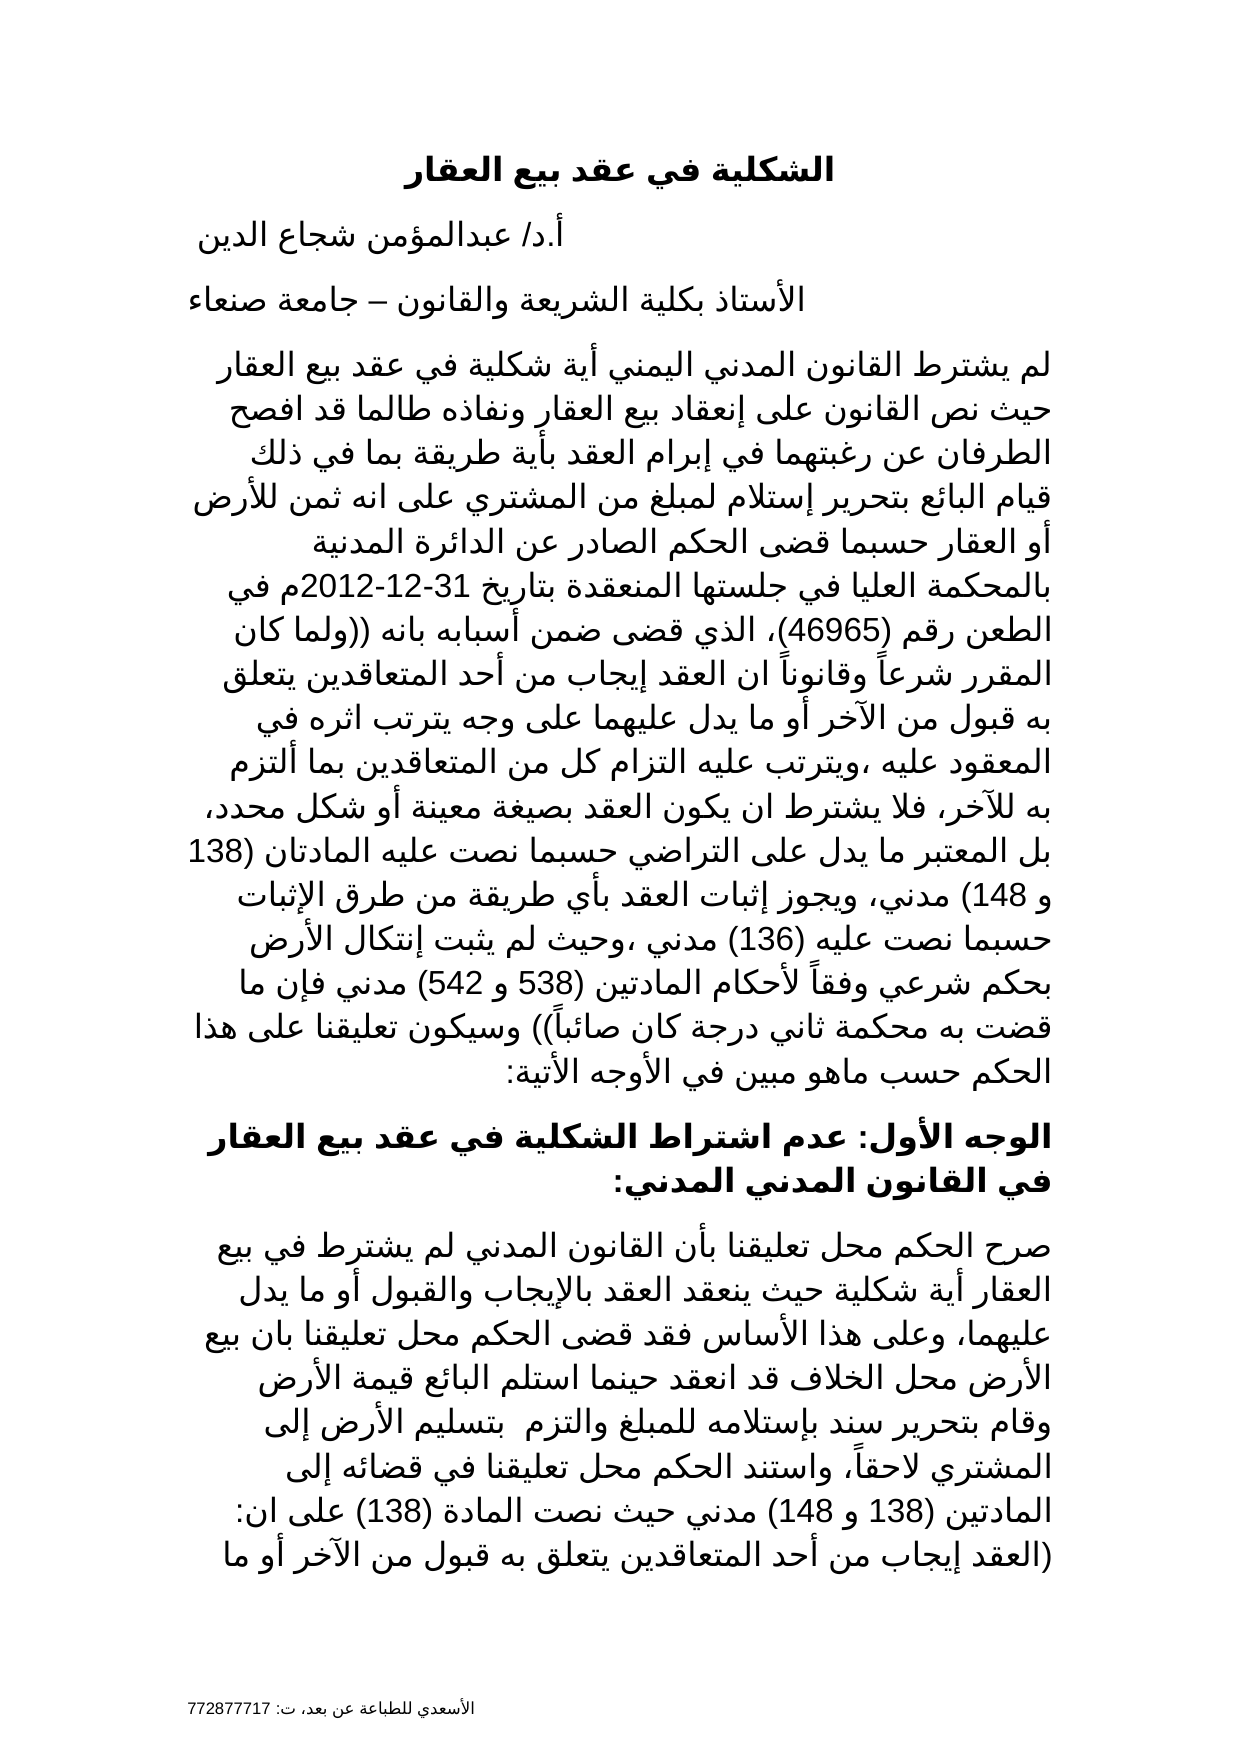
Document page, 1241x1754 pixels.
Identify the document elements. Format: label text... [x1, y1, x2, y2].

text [187, 1226, 1053, 1573]
text الوجه الأول: عدم اشتراط الشكلية في عقد بيع العقار في القانون المدني المدني: [187, 1117, 1053, 1199]
text أ.د/ عبدالمؤمن شجاع الدين [187, 215, 1053, 253]
text الأستاذ بكلية الشريعة والقانون – جامعة صنعاء [187, 280, 1053, 318]
text الشكلية في عقد بيع العقار [187, 150, 1053, 188]
text لم يشترط القانون المدني اليمني أية شكلية في عقد بيع العقار حيث نص القانون على إنعقاد بيع العقار ونفاذه طالما قد افصح الطرفان عن رغبتهما في إبرام العقد بأية طريقة بما في ذلك قيام البائع بتحرير إستلام لمبلغ من المشتري على انه ثمن للأرض أو العقار حسبما قضى الحكم الصادر عن الدائرة المدنية بالمحكمة العليا في جلستها المنعقدة بتاريخ 31-12-2012م في الطعن رقم (46965)، الذي قضى ضمن أسبابه بانه ((ولما كان المقرر شرعاً وقانوناً ان العقد إيجاب من أحد المتعاقدين يتعلق به قبول من الآخر أو ما يدل عليهما على وجه يترتب اثره في المعقود عليه ،ويترتب عليه التزام كل من المتعاقدين بما ألتزم به للآخر، فلا يشترط ان يكون العقد بصيغة معينة أو شكل محدد، بل المعتبر ما يدل على التراضي حسبما نصت عليه المادتان (138 و 148) مدني، ويجوز إثبات العقد بأي طريقة من طرق الإثبات حسبما نصت عليه (136) مدني ،وحيث لم يثبت إنتكال الأرض بحكم شرعي وفقاً لأحكام المادتين (538 و 542) مدني فإن ما قضت به محكمة ثاني درجة كان صائباً)) وسيكون تعليقنا على هذا الحكم حسب ماهو مبين في الأوجه الأتية: [187, 345, 1053, 1090]
